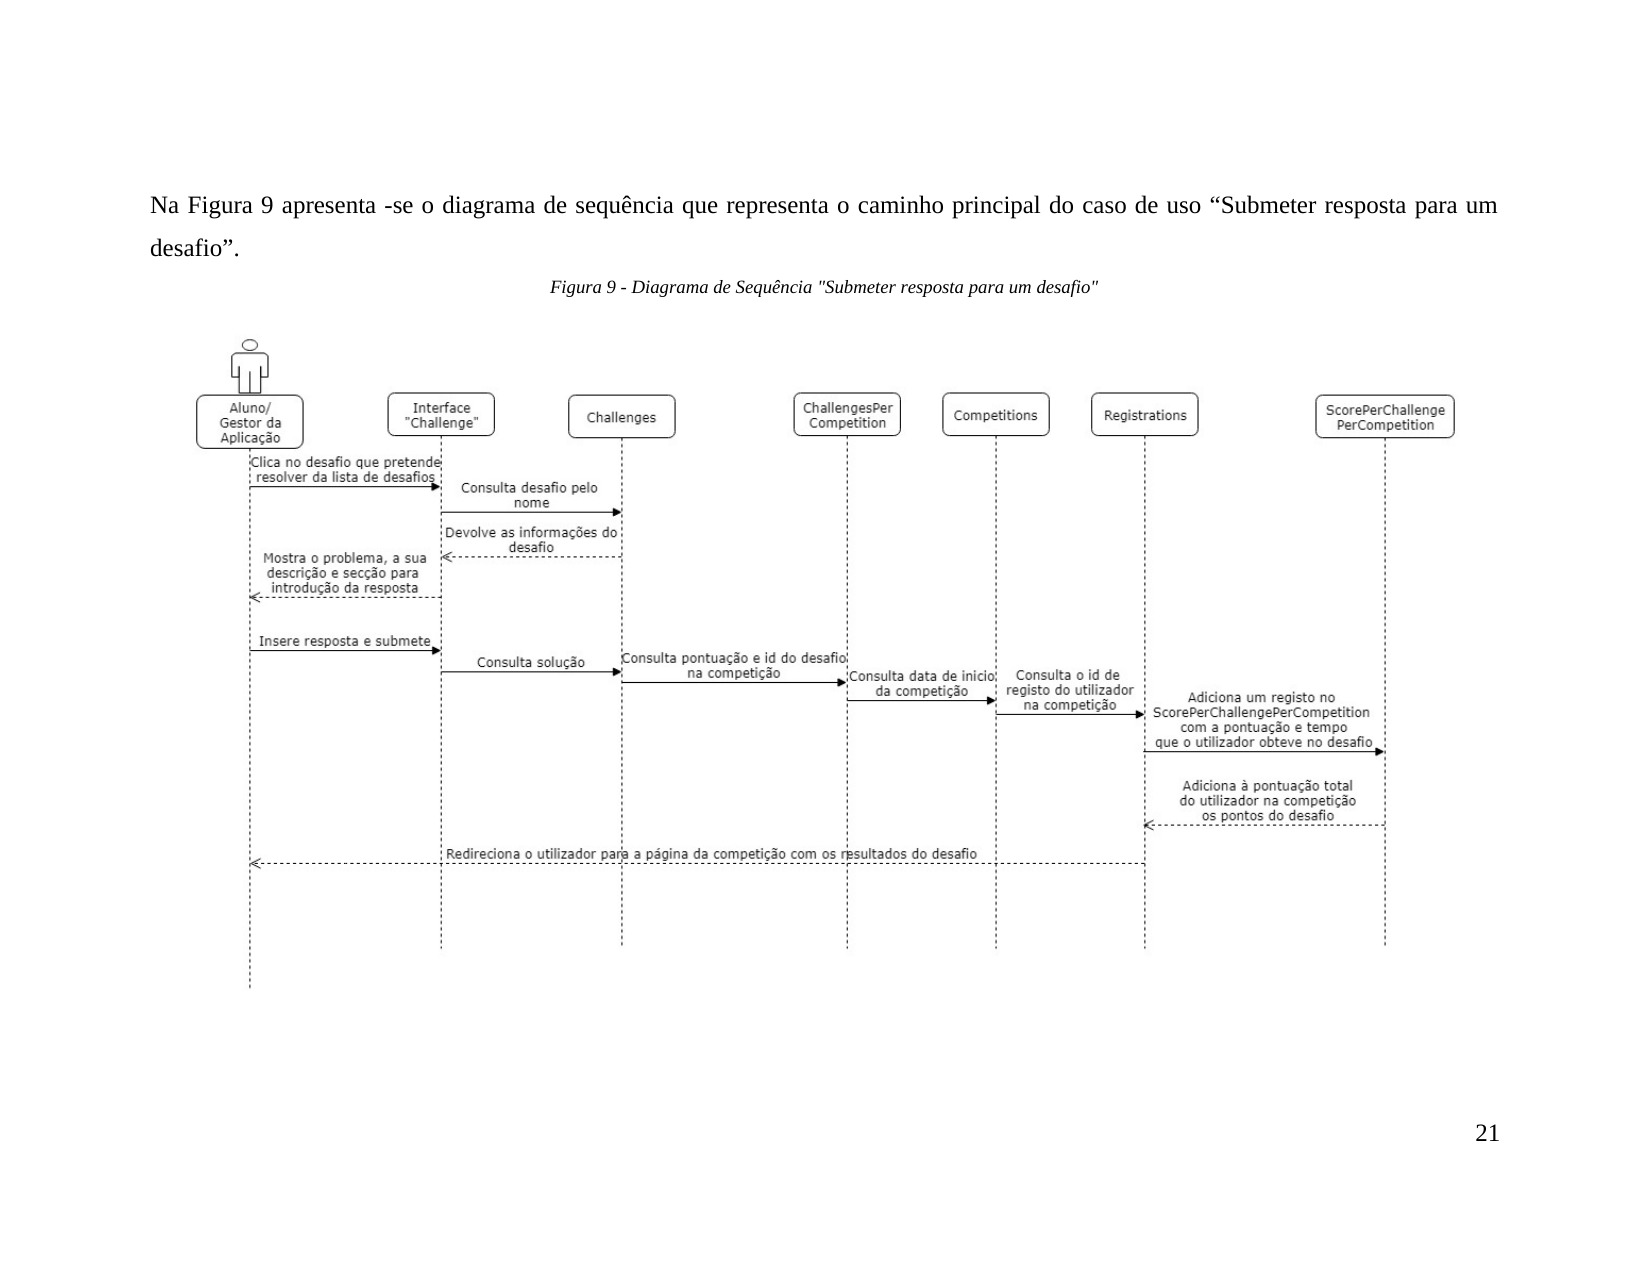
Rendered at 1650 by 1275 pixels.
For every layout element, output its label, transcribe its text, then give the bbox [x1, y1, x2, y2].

text Na Figura 9 apresenta -se o diagrama de sequência que representa o caminho principal do caso de uso “Submeter resposta para um desafio”. [150, 190, 1500, 262]
picture [175, 318, 1475, 1013]
text Figura 9 - Diagrama de Sequência "Submeter resposta para um desafio" [150, 276, 1500, 298]
